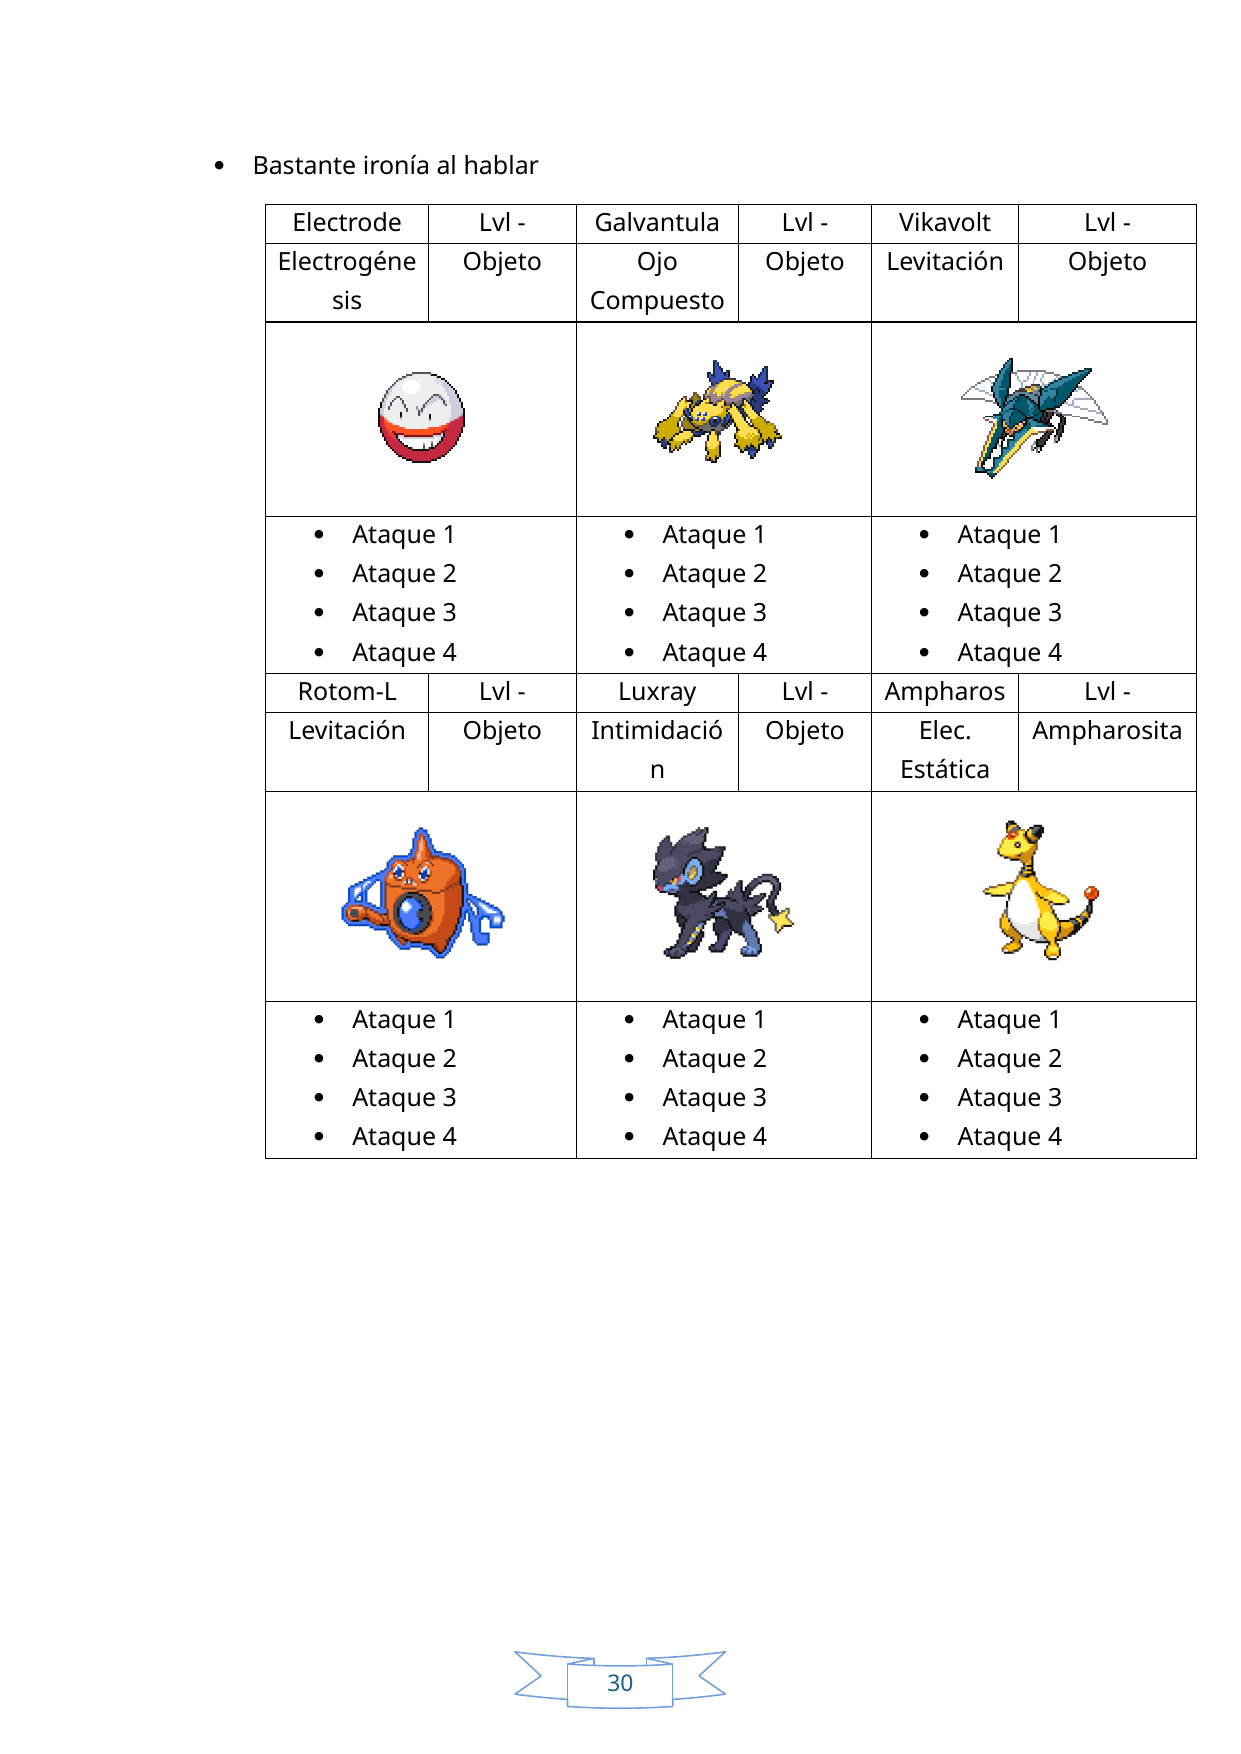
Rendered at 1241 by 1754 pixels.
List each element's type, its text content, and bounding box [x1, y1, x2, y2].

table_cell Ataque 1 Ataque 2 Ataque 3 Ataque 4 [266, 517, 576, 673]
table_header Vikavolt [872, 205, 1018, 243]
picture [318, 791, 524, 997]
table_header Lvl - [429, 205, 576, 243]
table_cell Ojo Compuesto [577, 244, 738, 321]
table_cell Ataque 1 Ataque 2 Ataque 3 Ataque 4 [577, 1002, 871, 1157]
table_cell Ampharos [872, 674, 1018, 712]
table_cell Ataque 1 Ataque 2 Ataque 3 Ataque 4 [577, 517, 871, 673]
table_cell [872, 792, 1196, 1001]
table_cell [266, 323, 576, 516]
table_cell [266, 792, 576, 1001]
table_cell Objeto [739, 713, 871, 791]
table_cell Luxray [577, 674, 738, 712]
table_cell Ampharosita [1019, 713, 1196, 791]
table_cell Intimidación [577, 713, 738, 791]
table_cell Levitación [872, 244, 1018, 321]
table_cell Objeto [429, 713, 576, 791]
table_cell Ataque 1 Ataque 2 Ataque 3 Ataque 4 [872, 1002, 1196, 1157]
table_cell Electrogénesis [266, 244, 428, 321]
table_cell [577, 792, 871, 1001]
table_cell [577, 323, 871, 516]
picture [326, 322, 516, 512]
table_cell Lvl - [1019, 674, 1196, 712]
picture [932, 791, 1135, 994]
picture [629, 322, 819, 512]
list Bastante ironía al hablar [215, 148, 1063, 182]
table_header Lvl - [1019, 205, 1196, 243]
table_cell Rotom-L [266, 674, 428, 712]
table_cell Objeto [429, 244, 576, 321]
table_header Galvantula [577, 205, 738, 243]
table_cell Ataque 1 Ataque 2 Ataque 3 Ataque 4 [872, 517, 1196, 673]
table_header Lvl - [739, 205, 871, 243]
table_cell Ataque 1 Ataque 2 Ataque 3 Ataque 4 [266, 1002, 576, 1157]
table_cell Lvl - [739, 674, 871, 712]
table_cell Levitación [266, 713, 428, 791]
picture [939, 322, 1129, 512]
table_cell Lvl - [429, 674, 576, 712]
table_cell Objeto [1019, 244, 1196, 321]
table_cell Objeto [739, 244, 871, 321]
table_cell [872, 323, 1196, 516]
table_header Electrode [266, 205, 428, 243]
picture [622, 791, 826, 995]
table_cell Elec. Estática [872, 713, 1018, 791]
